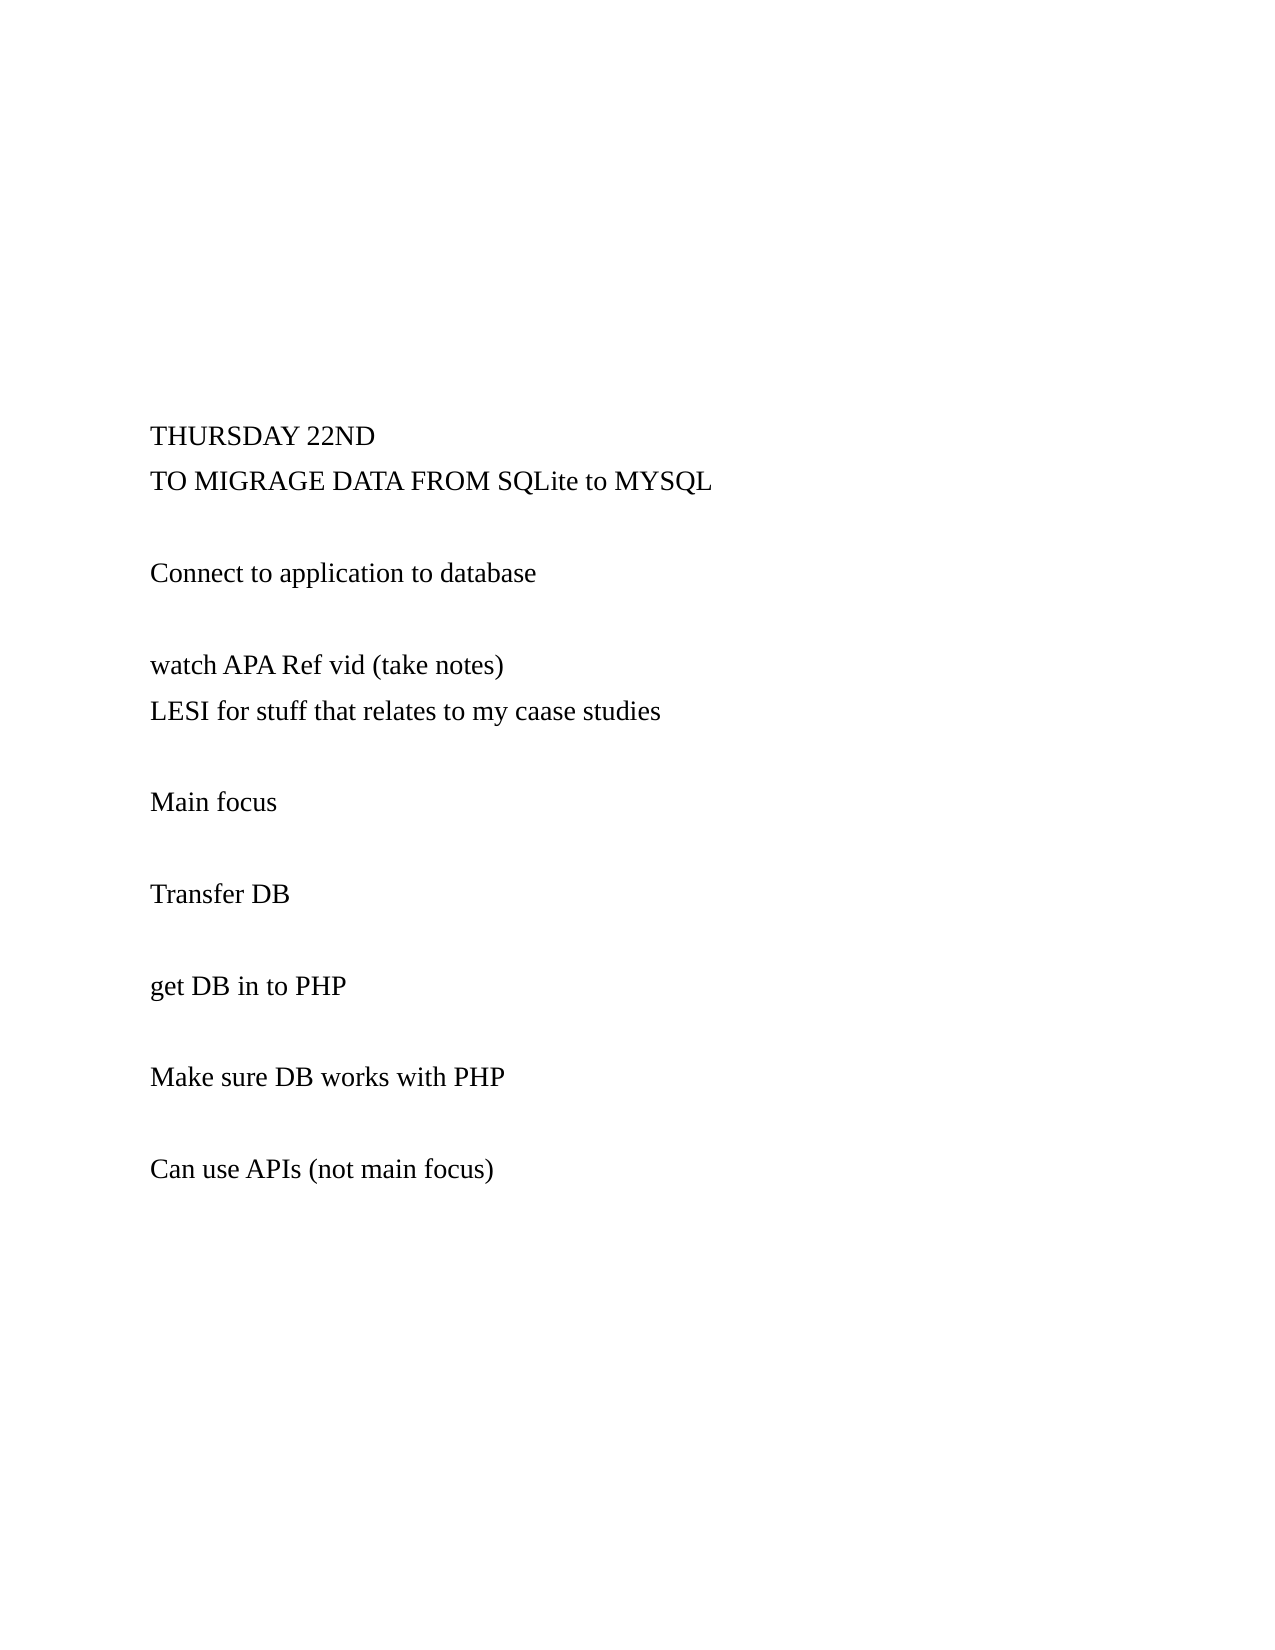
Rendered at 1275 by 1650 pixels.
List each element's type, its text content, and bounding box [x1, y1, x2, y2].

text Make sure DB works with PHP [150, 1067, 1125, 1092]
text Transfer DB [150, 883, 1125, 908]
text get DB in to PHP [150, 975, 1125, 1000]
text Can use APIs (not main focus) [150, 1158, 1125, 1183]
text Main focus [150, 792, 1125, 817]
text THURSDAY 22ND [150, 425, 1125, 450]
text TO MIGRAGE DATA FROM SQLite to MYSQL [150, 471, 1125, 496]
text watch APA Ref vid (take notes) [150, 654, 1125, 679]
text Connect to application to database [150, 562, 1125, 587]
text LESI for stuff that relates to my caase studies [150, 700, 1125, 725]
